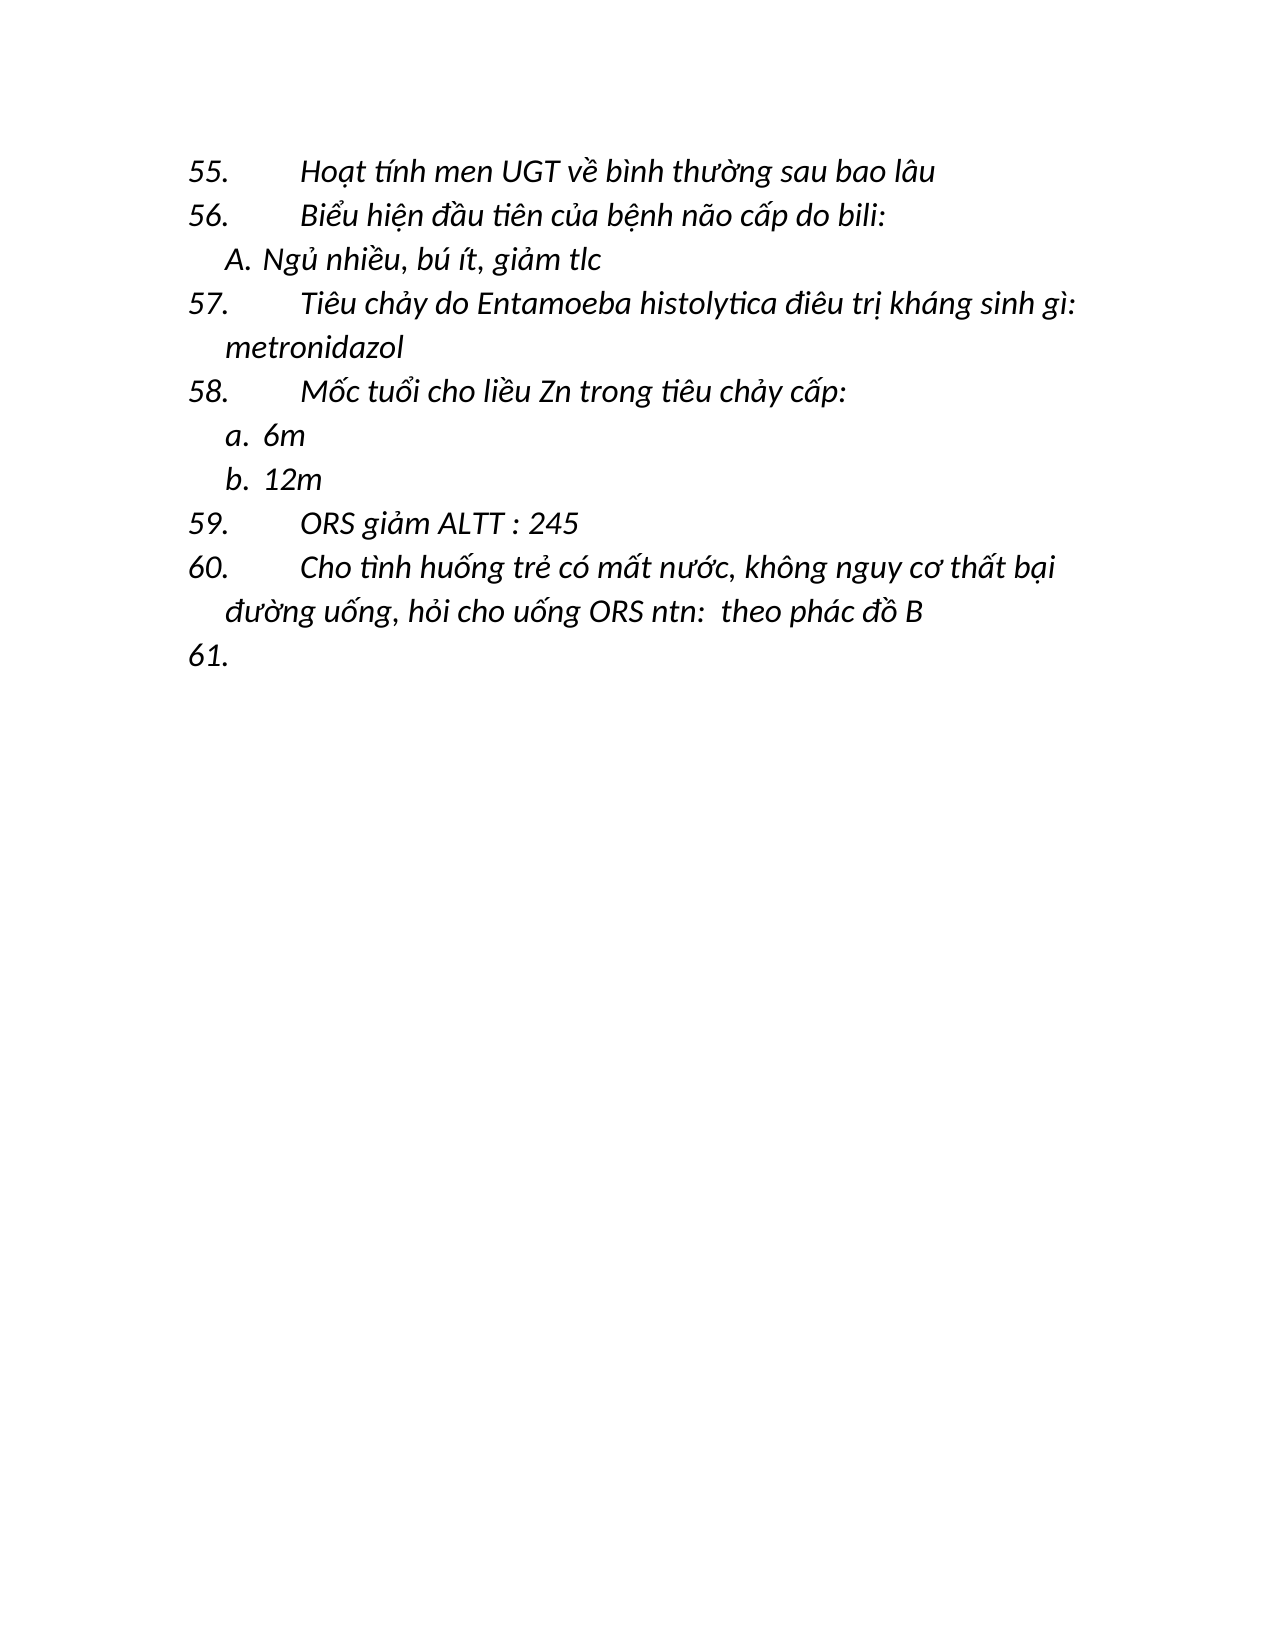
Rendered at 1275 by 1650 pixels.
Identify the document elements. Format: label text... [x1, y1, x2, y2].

list Ngủ nhiều, bú ít, giảm tlc [225, 238, 1125, 279]
list Hoạt tính men UGT về bình thường sau bao lâu [187, 150, 1125, 191]
list 12m [225, 458, 1125, 498]
list ORS giảm ALTT : 245 [187, 502, 1125, 542]
list Mốc tuổi cho liều Zn trong tiêu chảy cấp: [187, 370, 1125, 411]
list Tiêu chảy do Entamoeba histolytica điêu trị kháng sinh gì: metronidazol [187, 282, 1125, 367]
list Cho tình huống trẻ có mất nước, không nguy cơ thất bại đường uống, hỏi cho uống ORS ntn: theo phác đồ B [187, 546, 1125, 630]
list 6m [225, 414, 1125, 454]
list Biểu hiện đầu tiên của bệnh não cấp do bili: [187, 194, 1125, 235]
